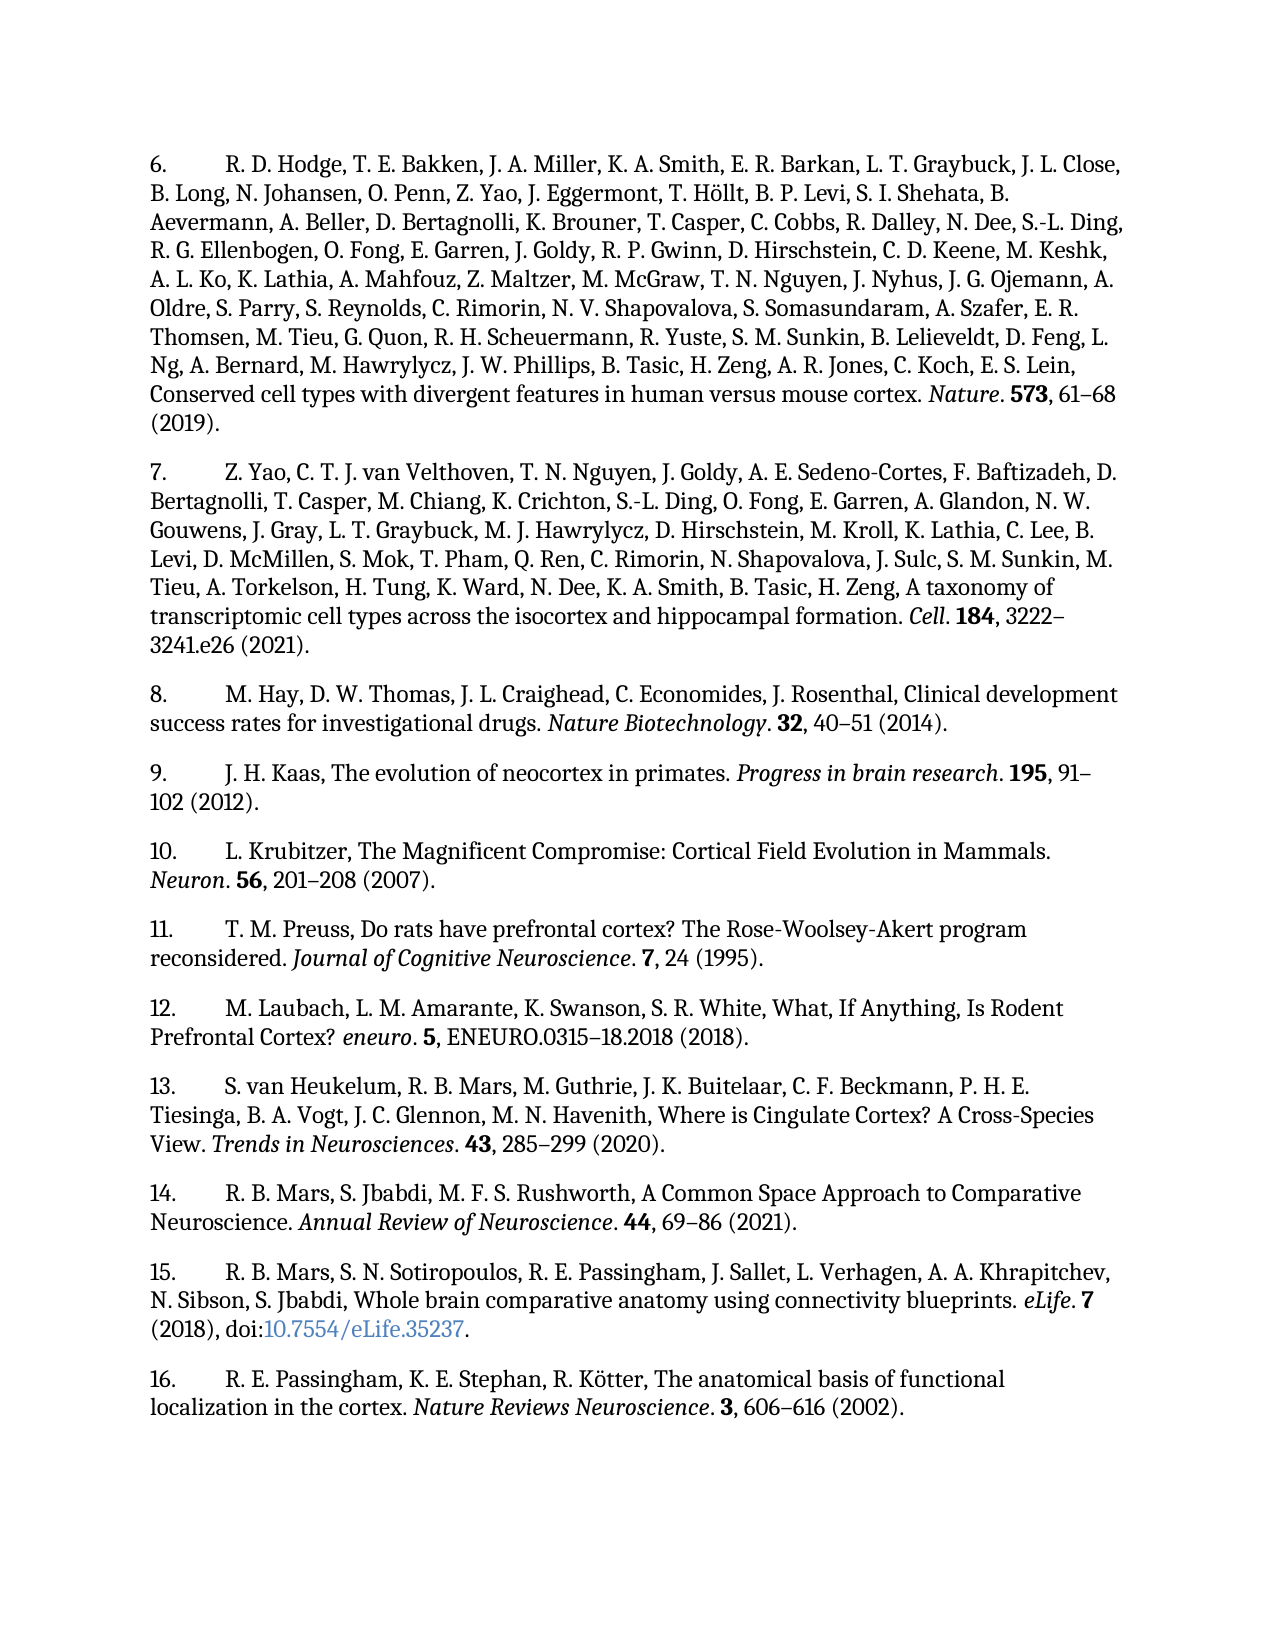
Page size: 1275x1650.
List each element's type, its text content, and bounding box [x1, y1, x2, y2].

text 11. T. M. Preuss, Do rats have prefrontal cortex? The Rose-Woolsey-Akert program reconsidered. Journal of Cognitive Neuroscience. 7, 24 (1995). [150, 915, 1125, 973]
text 10. L. Krubitzer, The Magnificent Compromise: Cortical Field Evolution in Mammals. Neuron. 56, 201–208 (2007). [150, 837, 1125, 894]
text 12. M. Laubach, L. M. Amarante, K. Swanson, S. R. White, What, If Anything, Is Rodent Prefrontal Cortex? eneuro. 5, ENEURO.0315–18.2018 (2018). [150, 994, 1125, 1051]
text 7. Z. Yao, C. T. J. van Velthoven, T. N. Nguyen, J. Goldy, A. E. Sedeno-Cortes, F. Baftizadeh, D. Bertagnolli, T. Casper, M. Chiang, K. Crichton, S.-L. Ding, O. Fong, E. Garren, A. Glandon, N. W. Gouwens, J. Gray, L. T. Graybuck, M. J. Hawrylycz, D. Hirschstein, M. Kroll, K. Lathia, C. Lee, B. Levi, D. McMillen, S. Mok, T. Pham, Q. Ren, C. Rimorin, N. Shapovalova, J. Sulc, S. M. Sunkin, M. Tieu, A. Torkelson, H. Tung, K. Ward, N. Dee, K. A. Smith, B. Tasic, H. Zeng, A taxonomy of transcriptomic cell types across the isocortex and hippocampal formation. Cell. 184, 3222–3241.e26 (2021). [150, 458, 1125, 659]
text 14. R. B. Mars, S. Jbabdi, M. F. S. Rushworth, A Common Space Approach to Comparative Neuroscience. Annual Review of Neuroscience. 44, 69–86 (2021). [150, 1179, 1125, 1237]
text 9. J. H. Kaas, The evolution of neocortex in primates. Progress in brain research. 195, 91–102 (2012). [150, 759, 1125, 816]
text 8. M. Hay, D. W. Thomas, J. L. Craighead, C. Economides, J. Rosenthal, Clinical development success rates for investigational drugs. Nature Biotechnology. 32, 40–51 (2014). [150, 680, 1125, 738]
